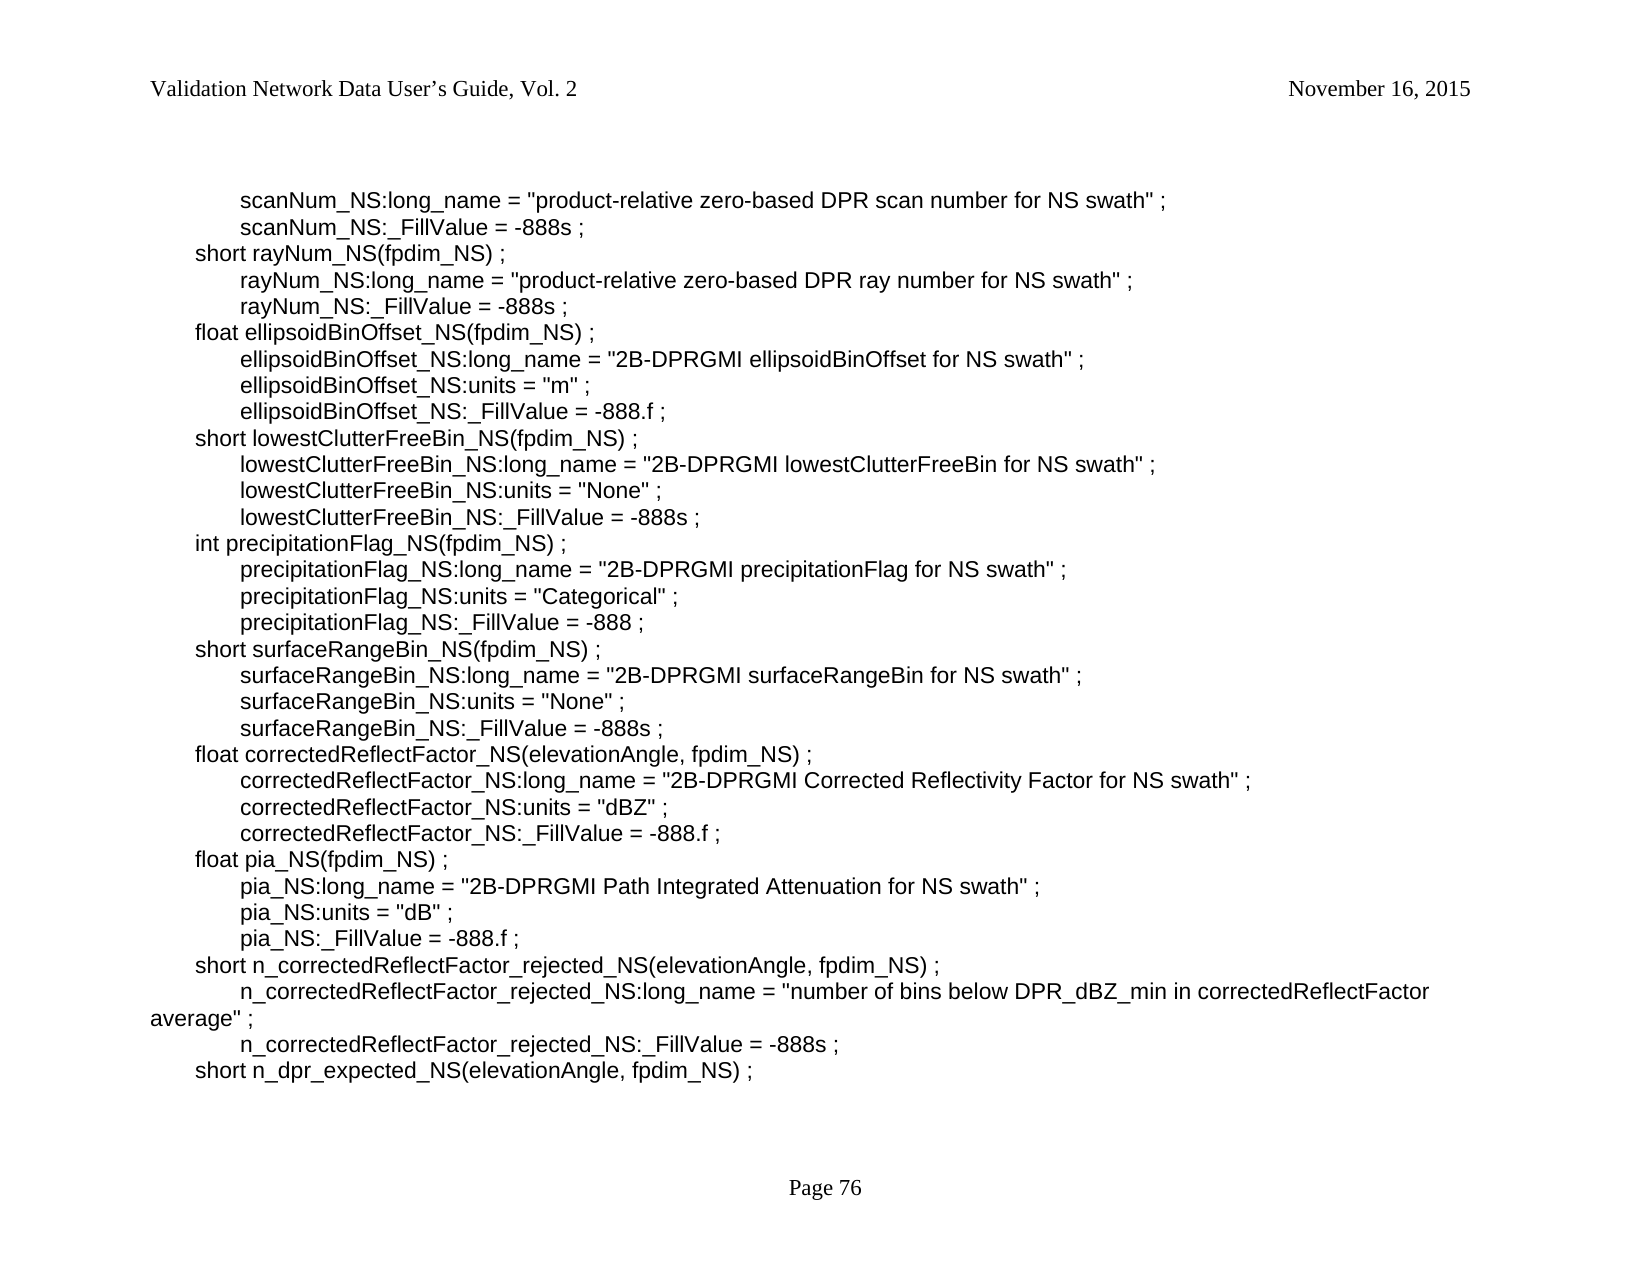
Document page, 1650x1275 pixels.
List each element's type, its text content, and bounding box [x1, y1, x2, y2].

text float correctedReflectFactor_NS(elevationAngle, fpdim_NS) ; [150, 741, 1500, 767]
text surfaceRangeBin_NS:units = "None" ; [150, 688, 1500, 714]
text surfaceRangeBin_NS:_FillValue = -888s ; [150, 714, 1500, 741]
text short surfaceRangeBin_NS(fpdim_NS) ; [150, 636, 1500, 662]
text lowestClutterFreeBin_NS:units = "None" ; [150, 477, 1500, 504]
text float pia_NS(fpdim_NS) ; [150, 846, 1500, 873]
text short n_correctedReflectFactor_rejected_NS(elevationAngle, fpdim_NS) ; [150, 952, 1500, 978]
text correctedReflectFactor_NS:units = "dBZ" ; [150, 794, 1500, 820]
text short lowestClutterFreeBin_NS(fpdim_NS) ; [150, 425, 1500, 451]
text surfaceRangeBin_NS:long_name = "2B-DPRGMI surfaceRangeBin for NS swath" ; [150, 662, 1500, 688]
text n_correctedReflectFactor_rejected_NS:long_name = "number of bins below DPR_dBZ_min in correctedReflectFactor average" ; [150, 978, 1500, 1031]
text ellipsoidBinOffset_NS:units = "m" ; [150, 372, 1500, 398]
text pia_NS:long_name = "2B-DPRGMI Path Integrated Attenuation for NS swath" ; [150, 873, 1500, 899]
text pia_NS:units = "dB" ; [150, 899, 1500, 925]
text scanNum_NS:_FillValue = -888s ; [150, 214, 1500, 240]
text lowestClutterFreeBin_NS:long_name = "2B-DPRGMI lowestClutterFreeBin for NS swath" ; [150, 451, 1500, 477]
text n_correctedReflectFactor_rejected_NS:_FillValue = -888s ; [150, 1031, 1500, 1057]
text rayNum_NS:long_name = "product-relative zero-based DPR ray number for NS swath" ; [150, 267, 1500, 293]
text correctedReflectFactor_NS:_FillValue = -888.f ; [150, 820, 1500, 846]
text scanNum_NS:long_name = "product-relative zero-based DPR scan number for NS swath" ; [150, 187, 1500, 214]
text rayNum_NS:_FillValue = -888s ; [150, 293, 1500, 319]
text ellipsoidBinOffset_NS:_FillValue = -888.f ; [150, 398, 1500, 425]
text short n_dpr_expected_NS(elevationAngle, fpdim_NS) ; [150, 1057, 1500, 1083]
text lowestClutterFreeBin_NS:_FillValue = -888s ; [150, 504, 1500, 530]
text pia_NS:_FillValue = -888.f ; [150, 925, 1500, 952]
text ellipsoidBinOffset_NS:long_name = "2B-DPRGMI ellipsoidBinOffset for NS swath" ; [150, 346, 1500, 372]
text float ellipsoidBinOffset_NS(fpdim_NS) ; [150, 319, 1500, 346]
text correctedReflectFactor_NS:long_name = "2B-DPRGMI Corrected Reflectivity Factor for NS swath" ; [150, 767, 1500, 794]
text precipitationFlag_NS:long_name = "2B-DPRGMI precipitationFlag for NS swath" ; [150, 556, 1500, 583]
text precipitationFlag_NS:_FillValue = -888 ; [150, 609, 1500, 636]
text short rayNum_NS(fpdim_NS) ; [150, 240, 1500, 267]
text int precipitationFlag_NS(fpdim_NS) ; [150, 530, 1500, 556]
text precipitationFlag_NS:units = "Categorical" ; [150, 583, 1500, 609]
